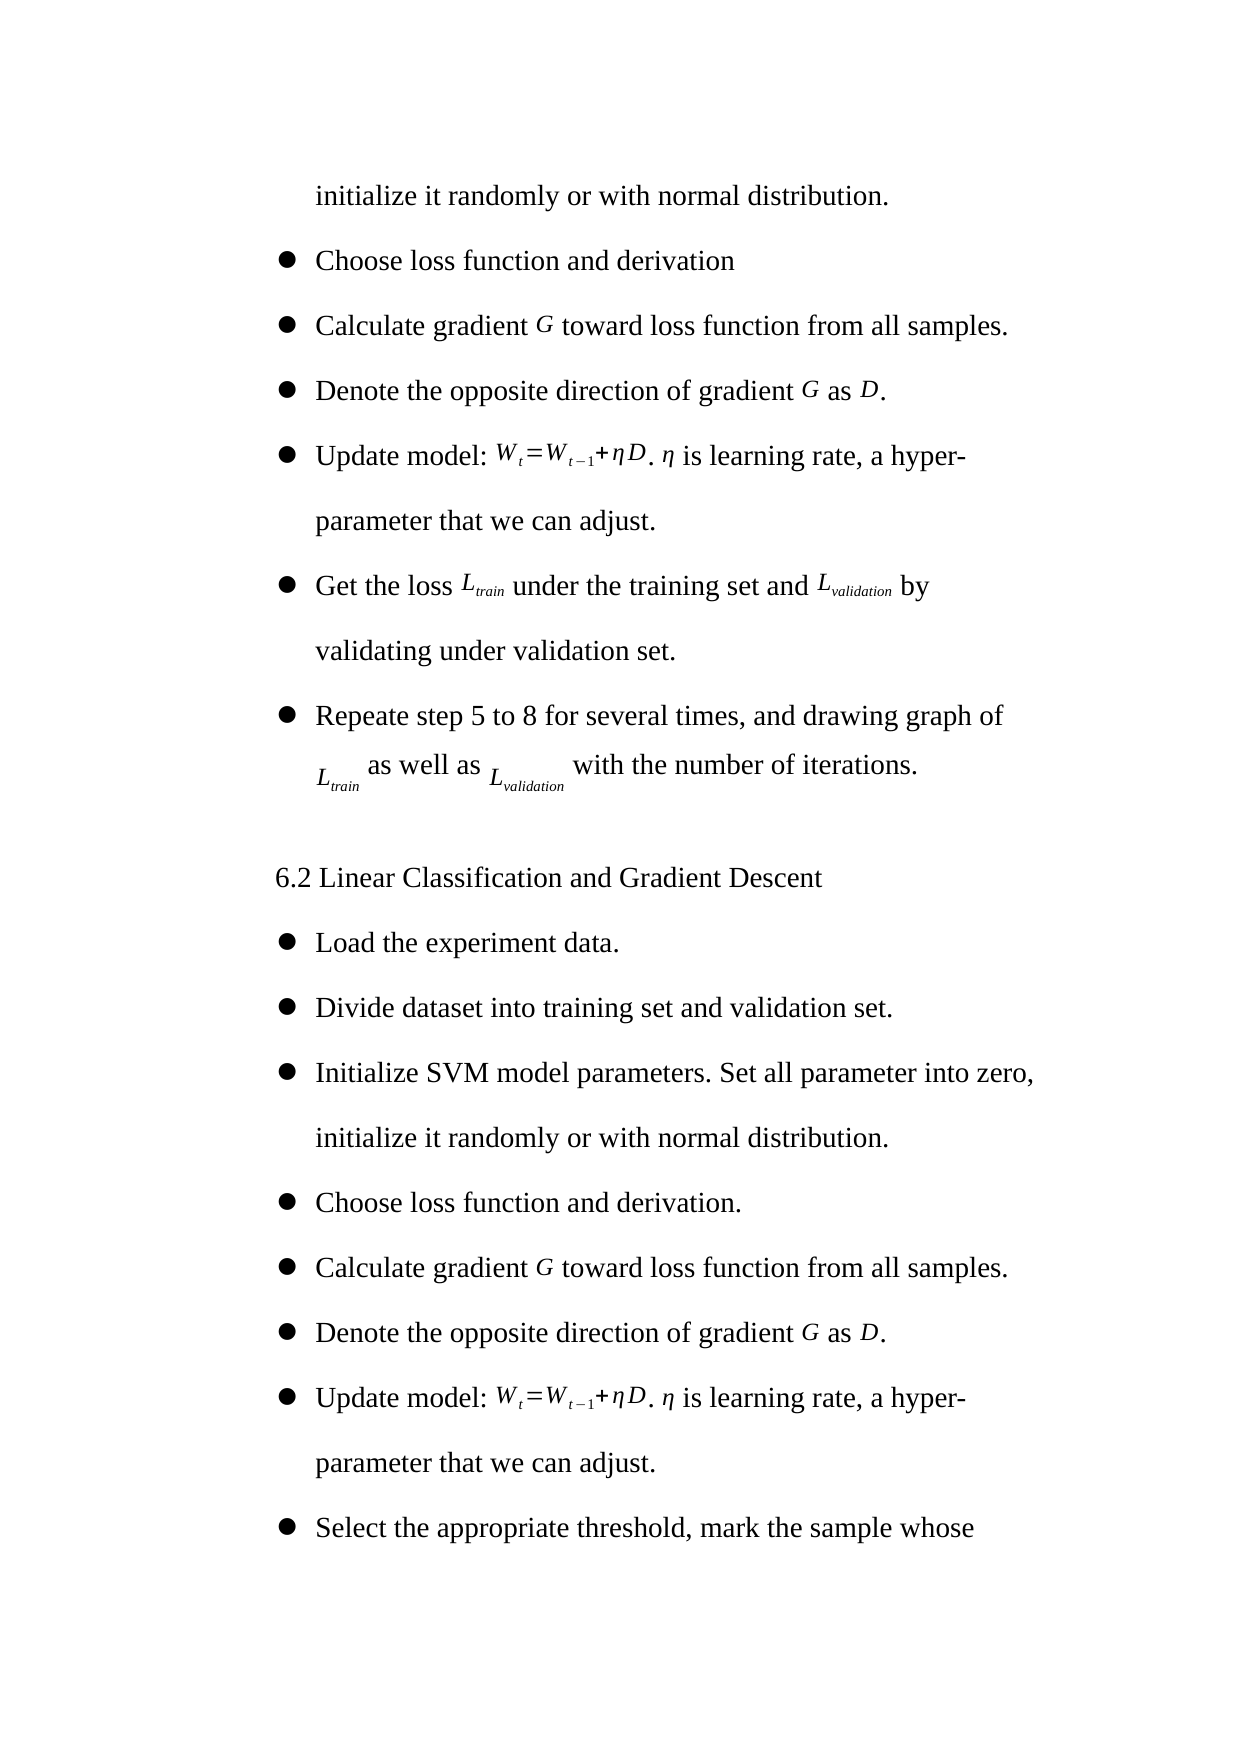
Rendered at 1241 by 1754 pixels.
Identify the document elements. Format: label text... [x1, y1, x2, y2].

list Get the loss under the training set and by validating under validation set. [276, 552, 1053, 682]
list Calculate gradient toward loss function from all samples. [276, 292, 1053, 357]
list Calculate gradient toward loss function from all samples. [276, 1234, 1053, 1299]
list Load the experiment data. [276, 909, 1053, 974]
list Choose loss function and derivation. [276, 1169, 1053, 1234]
list Divide dataset into training set and validation set. [276, 974, 1053, 1039]
list Update model: . is learning rate, a hyper-parameter that we can adjust. [276, 1364, 1053, 1494]
list Denote the opposite direction of gradient as . [276, 1299, 1053, 1364]
list Initialize linear model parameters. Set all parameter into zero, initialize it randomly or with normal distribution. [276, 162, 1053, 227]
list Update model: . is learning rate, a hyper-parameter that we can adjust. [276, 422, 1053, 552]
list Choose loss function and derivation [276, 227, 1053, 292]
list Initialize SVM model parameters. Set all parameter into zero, initialize it randomly or with normal distribution. [276, 1039, 1053, 1169]
list Denote the opposite direction of gradient as . [276, 357, 1053, 422]
text 6.2 Linear Classification and Gradient Descent [187, 844, 1053, 909]
list Repeate step 5 to 8 for several times, and drawing graph of as well as with the number of iterations. [276, 682, 1053, 812]
